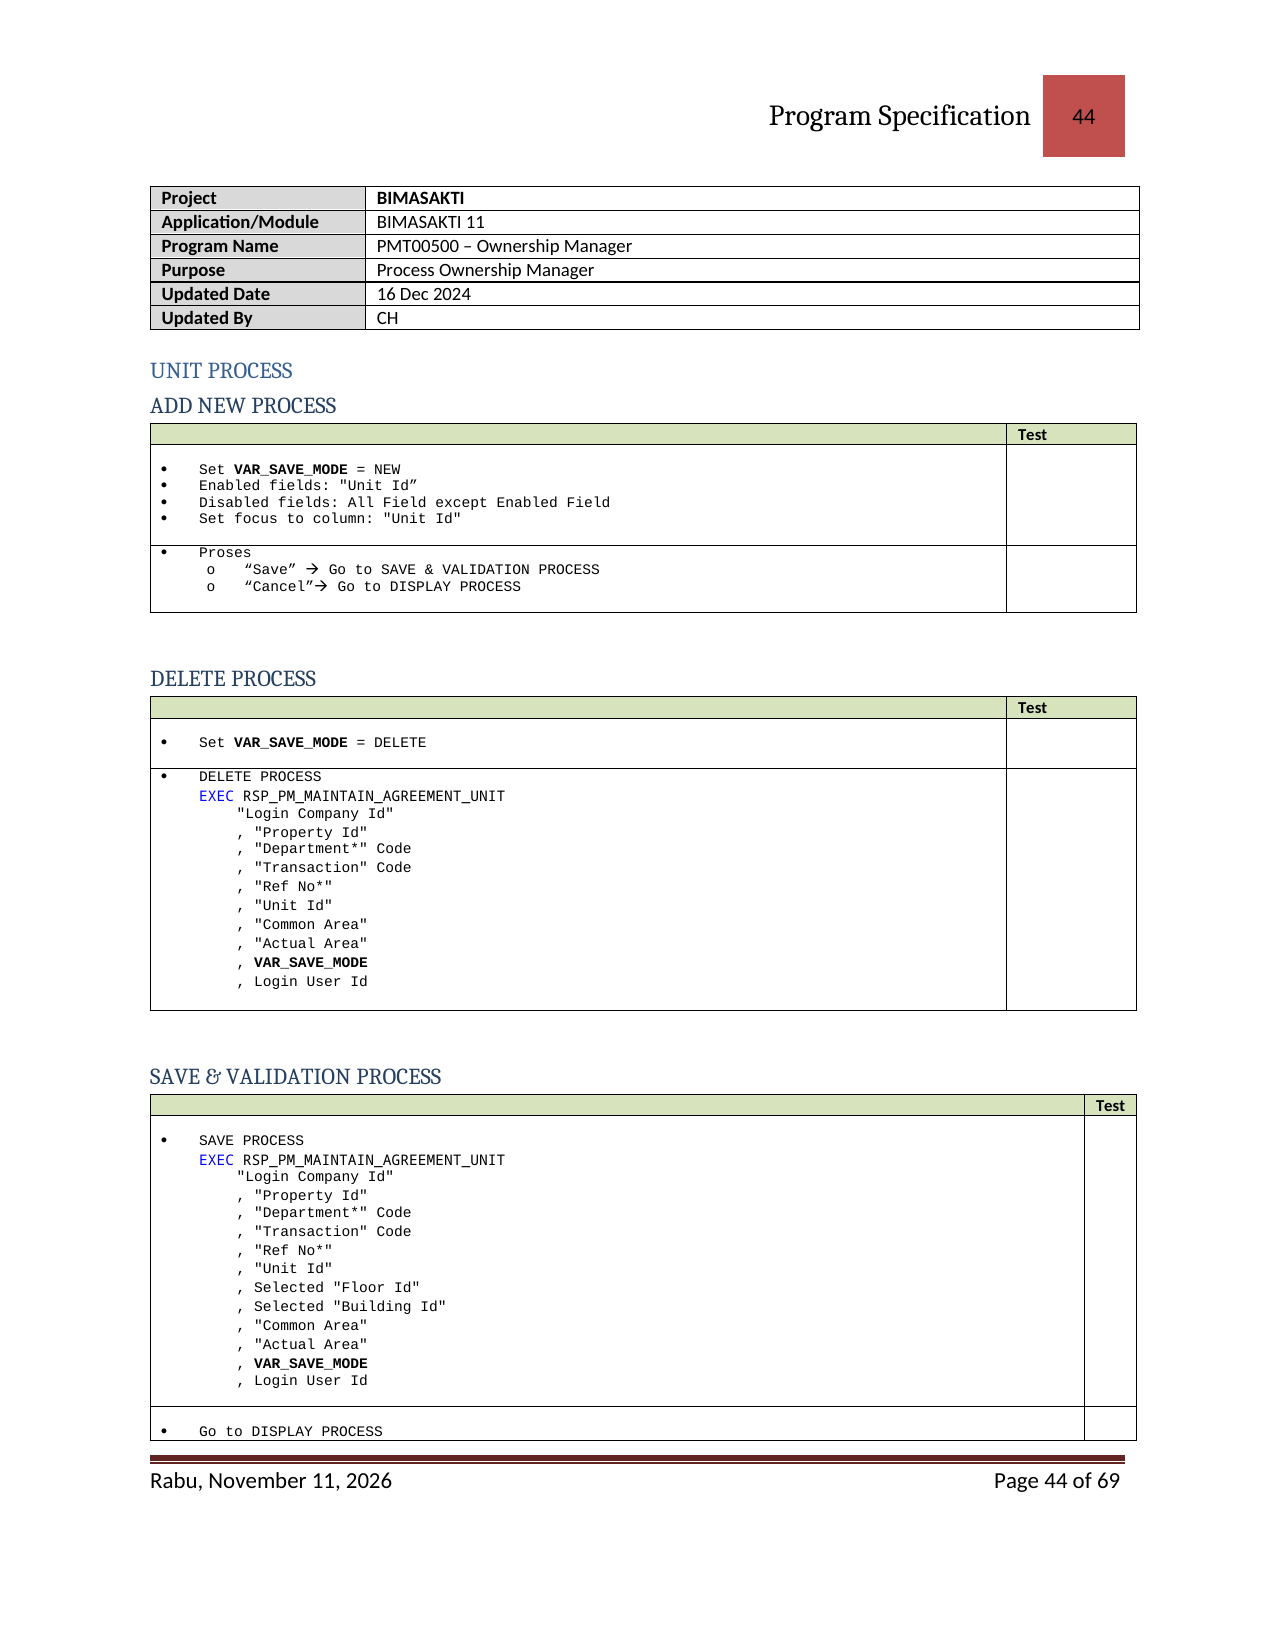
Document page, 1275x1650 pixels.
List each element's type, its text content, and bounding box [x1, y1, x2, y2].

subtitle ADD NEW PROCESS [150, 393, 1125, 419]
table_cell Proses “Save” Go to SAVE & VALIDATION PROCESS “Cancel” Go to DISPLAY PROCESS [151, 546, 1006, 612]
table_header [151, 697, 1006, 718]
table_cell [151, 1407, 1084, 1440]
table_header [151, 424, 1006, 444]
table_header [151, 1095, 1084, 1115]
table_cell [1085, 1116, 1136, 1406]
table_header Test [1007, 424, 1136, 444]
subtitle UNIT PROCESS [150, 358, 1125, 385]
table_cell [1007, 445, 1136, 545]
table_cell DELETE PROCESS EXEC RSP_PM_MAINTAIN_AGREEMENT_UNIT "Login Company Id" , "Property Id" , "Department*" Code , "Transaction" Code , "Ref No*" , "Unit Id" , "Common Area" , "Actual Area" , VAR_SAVE_MODE , Login User Id [151, 769, 1006, 1010]
subtitle SAVE & VALIDATION PROCESS [150, 1064, 1125, 1090]
table_cell SAVE PROCESS EXEC RSP_PM_MAINTAIN_AGREEMENT_UNIT "Login Company Id" , "Property Id" , "Department*" Code , "Transaction" Code , "Ref No*" , "Unit Id" , Selected "Floor Id" , Selected "Building Id" , "Common Area" , "Actual Area" , VAR_SAVE_MODE , Login User Id [151, 1116, 1084, 1406]
table_cell [1085, 1407, 1136, 1440]
table_cell Set VAR_SAVE_MODE = DELETE [151, 719, 1006, 768]
table_header Test [1085, 1095, 1136, 1115]
table_cell [1007, 769, 1136, 1010]
subtitle DELETE PROCESS [150, 666, 1125, 692]
table_header Test [1007, 697, 1136, 718]
table_cell [1007, 546, 1136, 612]
table_cell Set VAR_SAVE_MODE = NEW Enabled fields: "Unit Id” Disabled fields: All Field except Enabled Field Set focus to column: "Unit Id" [151, 445, 1006, 545]
table_cell [1007, 719, 1136, 768]
